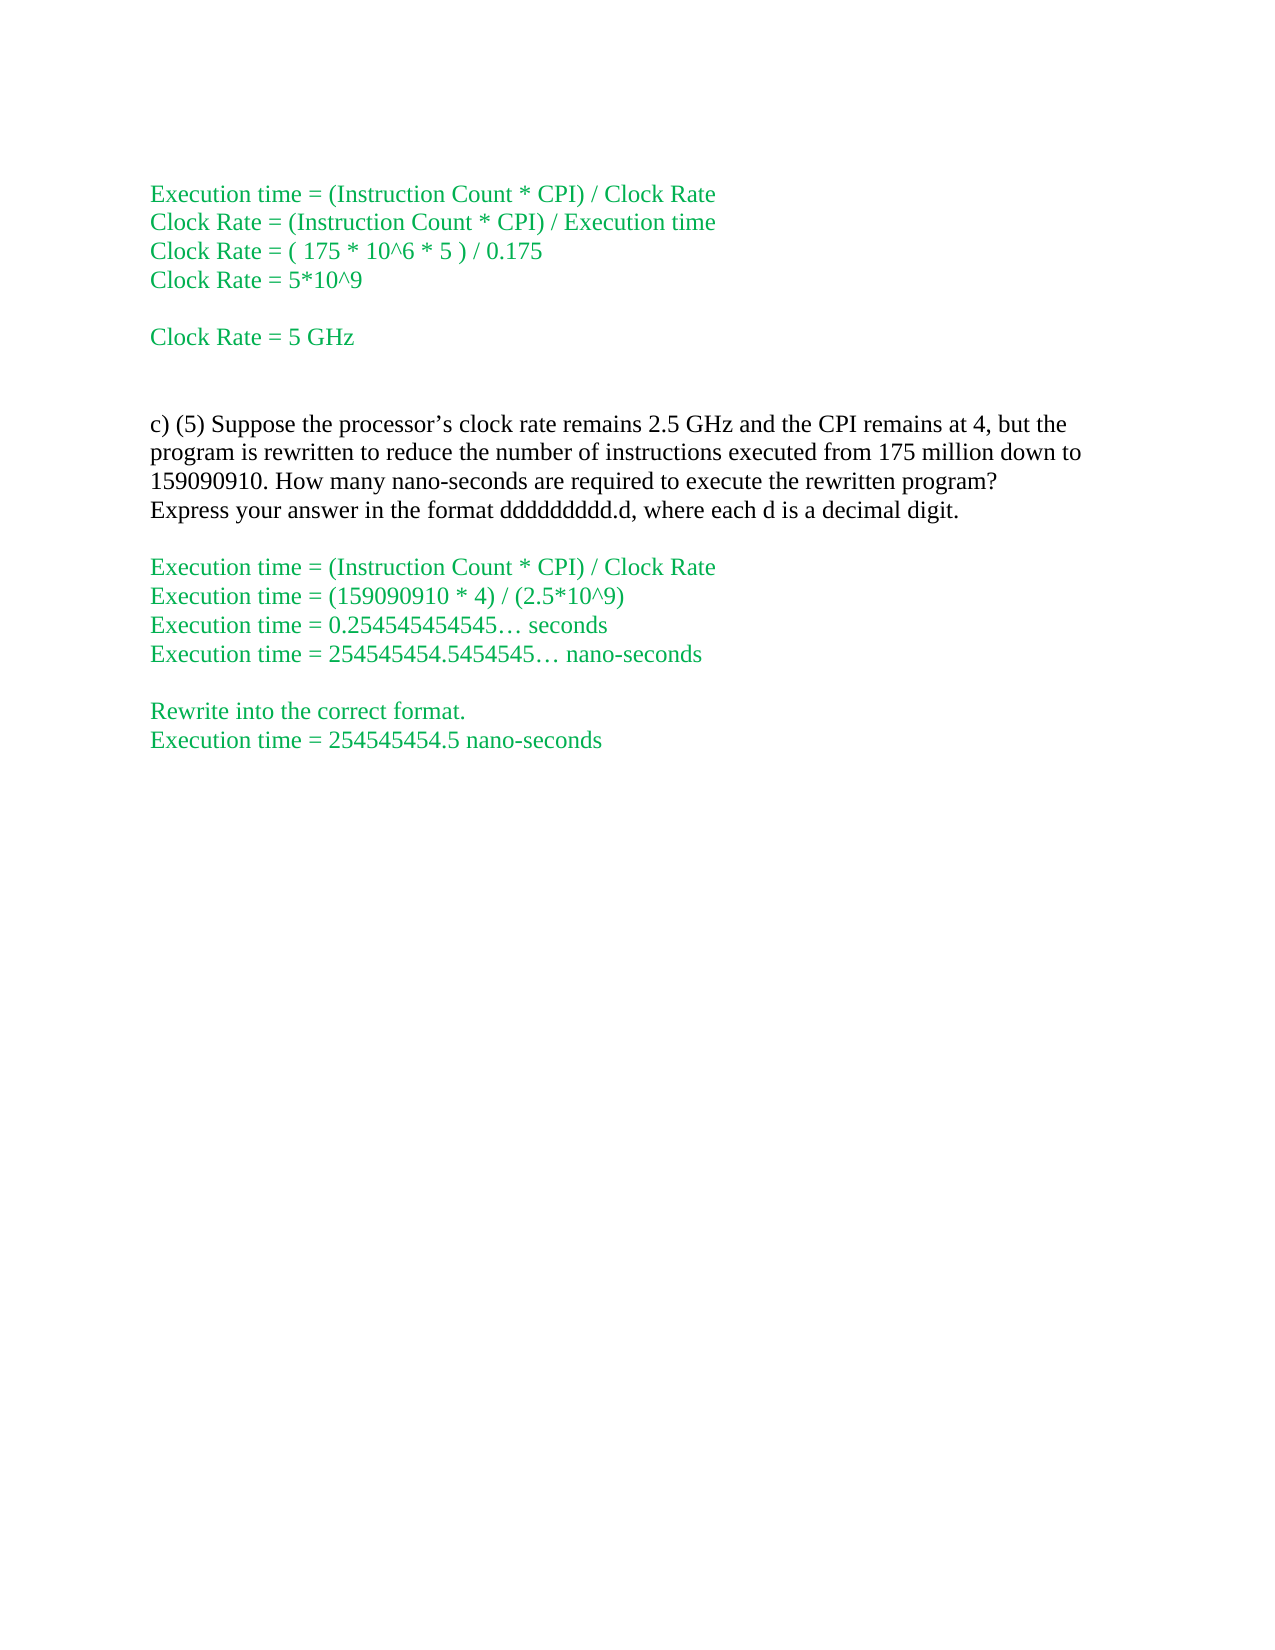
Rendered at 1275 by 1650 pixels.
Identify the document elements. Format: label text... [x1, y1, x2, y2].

text Rewrite into the correct format. [150, 696, 1125, 725]
text Execution time = (Instruction Count * CPI) / Clock Rate [150, 179, 1125, 207]
text Clock Rate = (Instruction Count * CPI) / Execution time [150, 207, 1125, 236]
text Execution time = 254545454.5 nano-seconds [150, 725, 1125, 754]
text Clock Rate = ( 175 * 10^6 * 5 ) / 0.175 [150, 236, 1125, 265]
text Execution time = (159090910 * 4) / (2.5*10^9) [150, 581, 1125, 610]
text Execution time = 0.254545454545… seconds [150, 610, 1125, 639]
text Execution time = (Instruction Count * CPI) / Clock Rate [150, 552, 1125, 581]
text Execution time = 254545454.5454545… nano-seconds [150, 639, 1125, 667]
text Clock Rate = 5 GHz [150, 322, 1125, 351]
text Clock Rate = 5*10^9 [150, 265, 1125, 294]
text Express your answer in the format ddddddddd.d, where each d is a decimal digit. [150, 495, 1125, 524]
text c) (5) Suppose the processor’s clock rate remains 2.5 GHz and the CPI remains at 4, but the program is rewritten to reduce the number of instructions executed from 175 million down to 159090910. How many nano-seconds are required to execute the rewritten program? [150, 409, 1125, 495]
